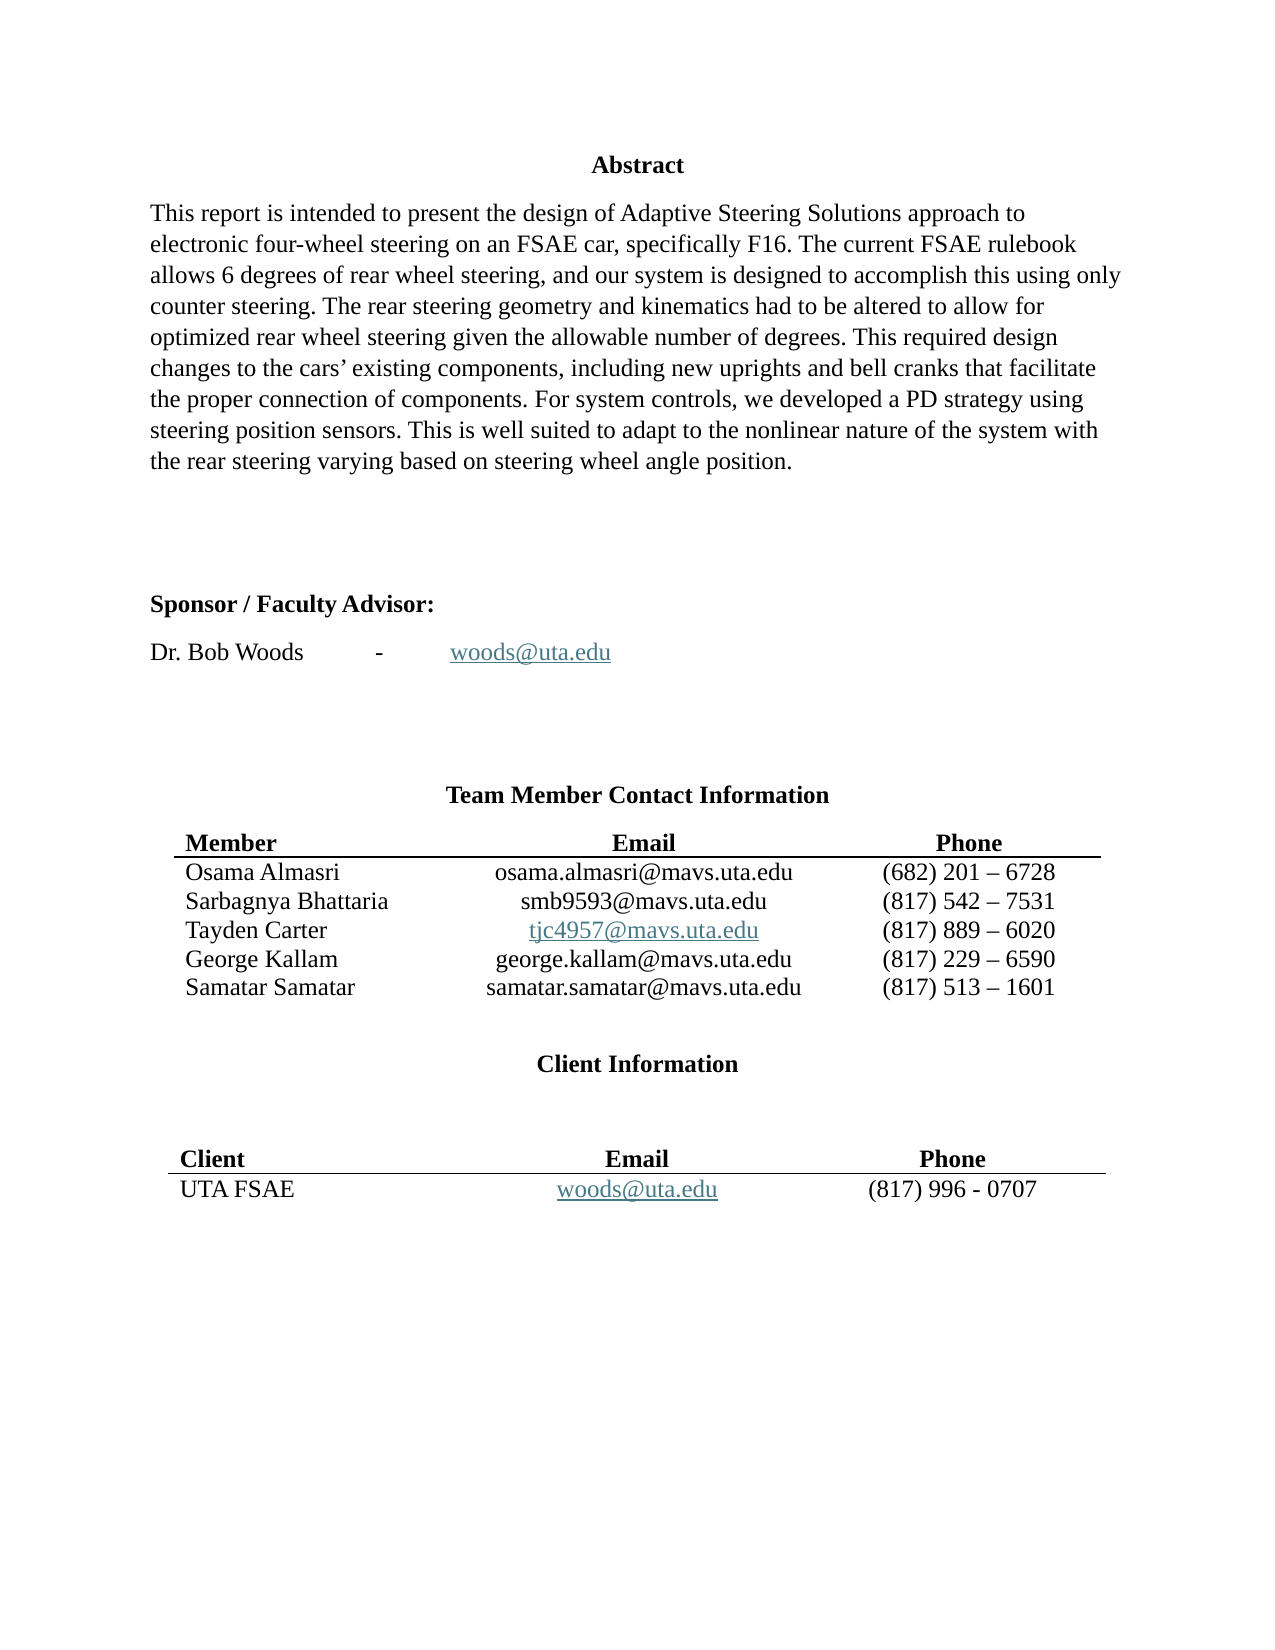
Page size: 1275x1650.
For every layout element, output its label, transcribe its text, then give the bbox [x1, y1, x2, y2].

table_cell samatar.samatar@mavs.uta.edu [451, 973, 837, 1001]
table_header Email [475, 1144, 799, 1173]
table_header Member [174, 828, 451, 856]
table_cell (817) 229 – 6590 [837, 944, 1101, 972]
table_cell (682) 201 – 6728 [837, 858, 1101, 886]
table_cell osama.almasri@mavs.uta.edu [451, 858, 837, 886]
text Team Member Contact Information [150, 780, 1125, 809]
table_cell tjc4957@mavs.uta.edu [451, 915, 837, 944]
table_cell (817) 996 - 0707 [799, 1174, 1106, 1203]
table_header Phone [837, 828, 1101, 856]
table_cell (817) 513 – 1601 [837, 973, 1101, 1001]
table_header Email [451, 828, 837, 856]
table_cell george.kallam@mavs.uta.edu [451, 944, 837, 972]
text Abstract [150, 150, 1125, 179]
table_cell woods@uta.edu [475, 1174, 799, 1203]
table_cell smb9593@mavs.uta.edu [451, 886, 837, 915]
table_cell George Kallam [174, 944, 451, 972]
table_header Phone [799, 1144, 1106, 1173]
table_cell (817) 889 – 6020 [837, 915, 1101, 944]
text Sponsor / Faculty Advisor: [150, 589, 1125, 618]
table_cell (817) 542 – 7531 [837, 886, 1101, 915]
table_cell Sarbagnya Bhattaria [174, 886, 451, 915]
table_cell Osama Almasri [174, 858, 451, 886]
table_cell Tayden Carter [174, 915, 451, 944]
text Dr. Bob Woods - woods@uta.edu [150, 637, 1125, 666]
table_header Client [168, 1144, 474, 1173]
text Client Information [150, 1049, 1125, 1078]
table_cell UTA FSAE [168, 1174, 474, 1203]
text This report is intended to present the design of Adaptive Steering Solutions approach to electronic four-wheel steering on an FSAE car, specifically F16. The current FSAE rulebook allows 6 degrees of rear wheel steering, and our system is designed to accomplish this using only counter steering. The rear steering geometry and kinematics had to be altered to allow for optimized rear wheel steering given the allowable number of degrees. This required design changes to the cars’ existing components, including new uprights and bell cranks that facilitate the proper connection of components. For system controls, we developed a PD strategy using steering position sensors. This is well suited to adapt to the nonlinear nature of the system with the rear steering varying based on steering wheel angle position. [150, 198, 1125, 475]
table_cell Samatar Samatar [174, 973, 451, 1001]
